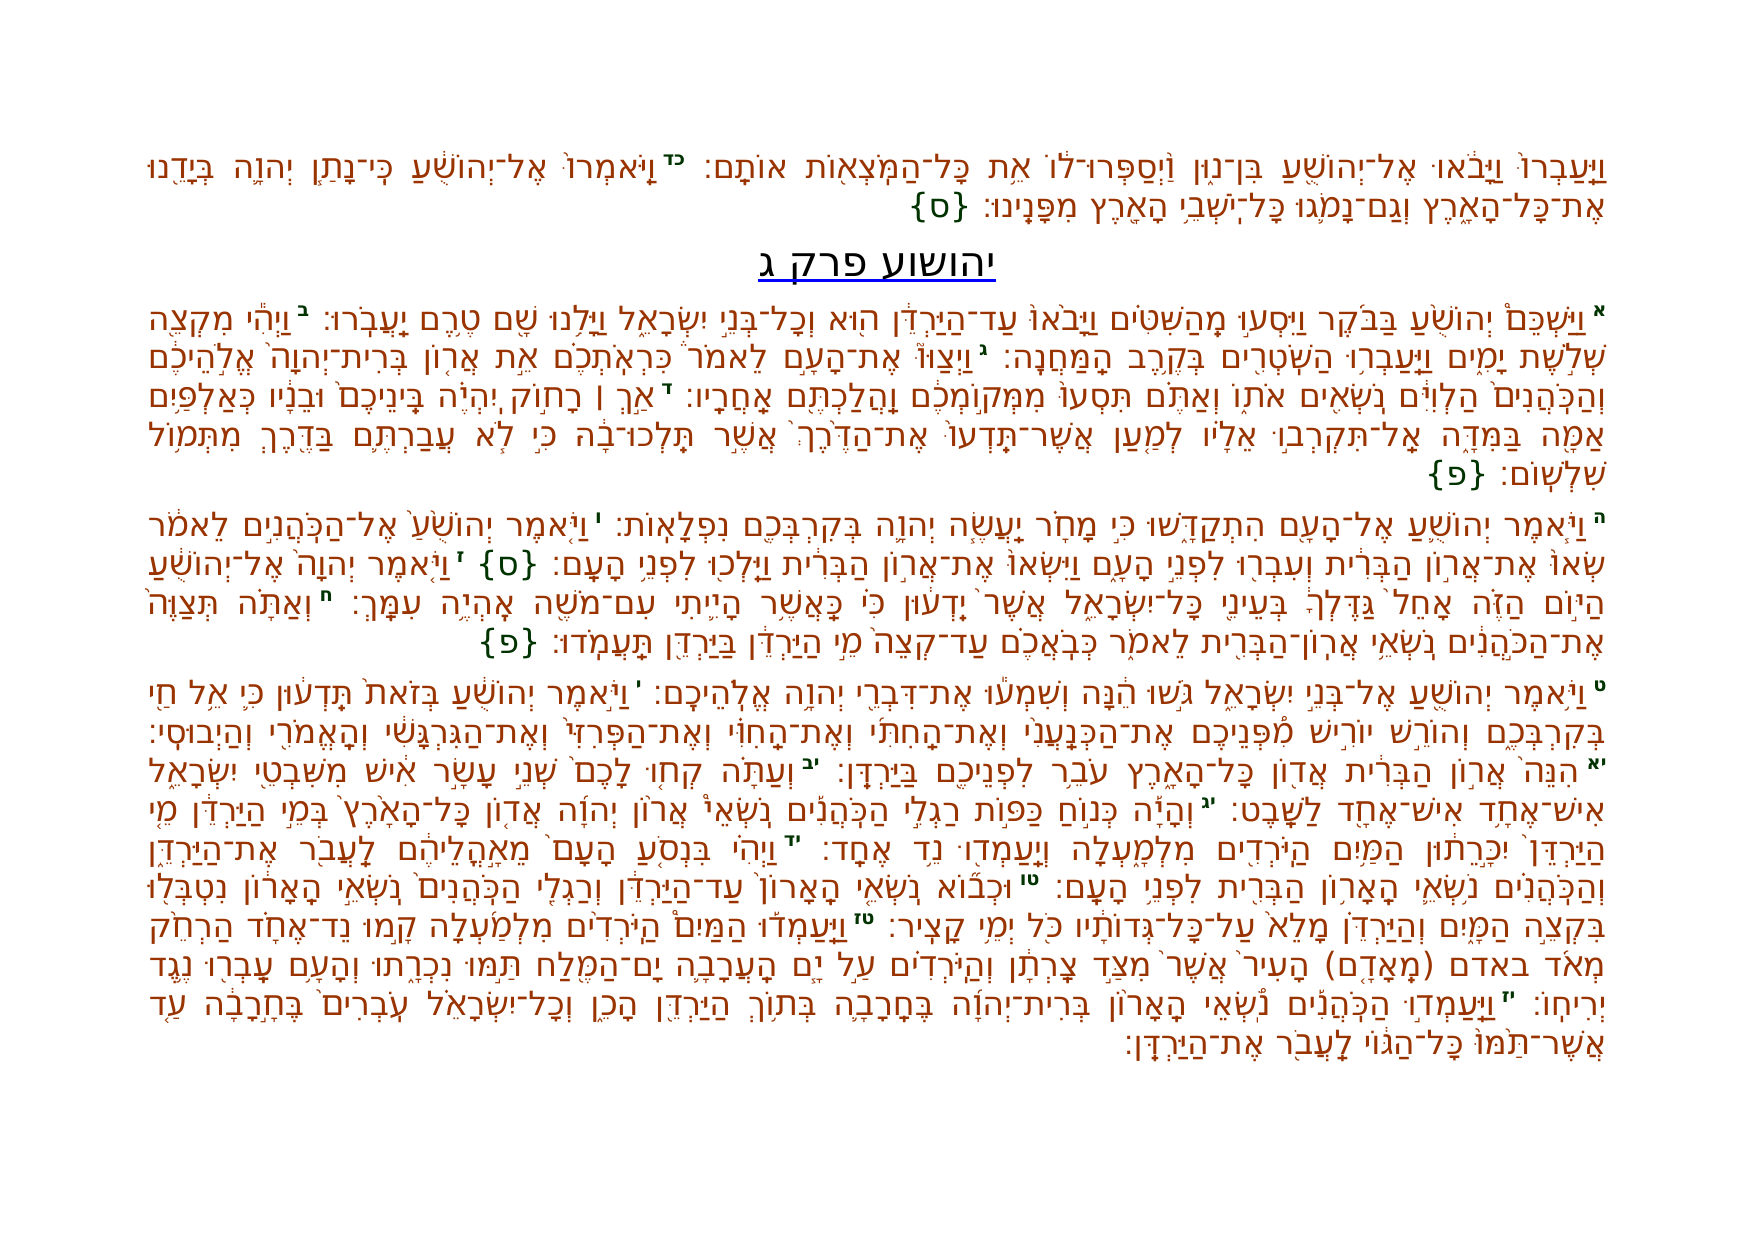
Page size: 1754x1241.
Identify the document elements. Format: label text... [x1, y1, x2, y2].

text יהושוע פרק ג [148, 238, 1606, 286]
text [148, 148, 1606, 225]
text א וַיַּשְׁכֵּם֩ יְהוֹשֻׁ֨עַ בַּבֹּ֜קֶר וַיִּסְע֣וּ מֵֽהַשִּׁטִּ֗ים וַיָּבֹ֨אוּ֙ עַד־הַיַּרְדֵּ֔ן ה֖וּא וְכָל־בְּנֵ֣י יִשְׂרָאֵ֑ל וַיָּלִ֥נוּ שָׁ֖ם טֶ֥רֶם יַֽעֲבֹֽרוּ׃ ב וַיְהִ֕י מִקְצֵ֖ה שְׁלֹ֣שֶׁת יָמִ֑ים וַיַּֽעַבְר֥וּ הַשֹּֽׁטְרִ֖ים בְּקֶ֥רֶב הַֽמַּחֲנֶֽה׃ ג וַיְצַוּוּ֮ אֶת־הָעָ֣ם לֵאמֹר֒ כִּרְאֹֽתְכֶ֗ם אֵ֣ת אֲר֤וֹן בְּרִית־יְהוָה֙ אֱלֹ֣הֵיכֶ֔ם וְהַכֹּֽהֲנִים֙ הַלְוִיִּ֔ם נֹֽשְׂאִ֖ים אֹת֑וֹ וְאַתֶּ֗ם תִּסְעוּ֙ מִמְּק֣וֹמְכֶ֔ם וַֽהֲלַכְתֶּ֖ם אַֽחֲרָֽיו׃ ד אַ֣ךְ ׀ רָח֣וֹק יִֽהְיֶ֗ה בֵּֽינֵיכֶם֙ וּבֵנָ֔יו כְּאַלְפַּ֥יִם אַמָּ֖ה בַּמִּדָּ֑ה אַֽל־תִּקְרְב֣וּ אֵלָ֗יו לְמַ֤עַן אֲשֶׁר־תֵּֽדְעוּ֙ אֶת־הַדֶּ֨רֶךְ֙ אֲשֶׁ֣ר תֵּֽלְכוּ־בָ֔הּ כִּ֣י לֹ֧א עֲבַרְתֶּ֛ם בַּדֶּ֖רֶךְ מִתְּמ֥וֹל שִׁלְשֽׁוֹם׃ {פ} [148, 299, 1606, 493]
text ה וַיֹּ֧אמֶר יְהוֹשֻׁ֛עַ אֶל־הָעָ֖ם הִתְקַדָּ֑שׁוּ כִּ֣י מָחָ֗ר יַֽעֲשֶׂ֧ה יְהוָ֛ה בְּקִרְבְּכֶ֖ם נִפְלָאֽוֹת׃ ו וַיֹּ֤אמֶר יְהוֹשֻׁ֨עַ֙ אֶל־הַכֹּֽהֲנִ֣ים לֵאמֹ֔ר שְׂאוּ֙ אֶת־אֲר֣וֹן הַבְּרִ֔ית וְעִבְר֖וּ לִפְנֵ֣י הָעָ֑ם וַיִּשְׂאוּ֙ אֶת־אֲר֣וֹן הַבְּרִ֔ית וַיֵּֽלְכ֖וּ לִפְנֵ֥י הָעָֽם׃ {ס} ז וַיֹּ֤אמֶר יְהוָה֙ אֶל־יְהוֹשֻׁ֔עַ הַיּ֣וֹם הַזֶּ֗ה אָחֵל֙ גַּדֶּלְךָ֔ בְּעֵינֵ֖י כָּל־יִשְׂרָאֵ֑ל אֲשֶׁר֙ יֵֽדְע֔וּן כִּ֗י כַּֽאֲשֶׁ֥ר הָיִ֛יתִי עִם־מֹשֶׁ֖ה אֶֽהְיֶ֥ה עִמָּֽךְ׃ ח וְאַתָּ֗ה תְּצַוֶּה֙ אֶת־הַכֹּ֣הֲנִ֔ים נֹֽשְׂאֵ֥י אֲרֽוֹן־הַבְּרִ֖ית לֵאמֹ֑ר כְּבֹֽאֲכֶ֗ם עַד־קְצֵה֙ מֵ֣י הַיַּרְדֵּ֔ן בַּיַּרְדֵּ֖ן תַּֽעֲמֹֽדוּ׃ {פ} [148, 506, 1606, 661]
text ט וַיֹּ֥אמֶר יְהוֹשֻׁ֖עַ אֶל־בְּנֵ֣י יִשְׂרָאֵ֑ל גֹּ֣שׁוּ הֵ֔נָּה וְשִׁמְע֕וּ אֶת־דִּבְרֵ֖י יְהוָ֥ה אֱלֹֽהֵיכֶֽם׃ י וַיֹּ֣אמֶר יְהוֹשֻׁ֔עַ בְּזֹאת֙ תֵּֽדְע֔וּן כִּ֛י אֵ֥ל חַ֖י בְּקִרְבְּכֶ֑ם וְהוֹרֵ֣שׁ יוֹרִ֣ישׁ מִ֠פְּנֵיכֶם אֶת־הַכְּנַֽעֲנִ֨י וְאֶת־הַֽחִתִּ֜י וְאֶת־הַֽחִוִּ֗י וְאֶת־הַפְּרִזִּי֙ וְאֶת־הַגִּרְגָּשִׁ֔י וְהָֽאֱמֹרִ֖י וְהַיְבוּסִֽי׃ יא הִנֵּה֙ אֲר֣וֹן הַבְּרִ֔ית אֲד֖וֹן כָּל־הָאָ֑רֶץ עֹבֵ֥ר לִפְנֵיכֶ֖ם בַּיַּרְדֵּֽן׃ יב וְעַתָּ֗ה קְח֤וּ לָכֶם֙ שְׁנֵ֣י עָשָׂ֣ר אִ֔ישׁ מִשִּׁבְטֵ֖י יִשְׂרָאֵ֑ל אִישׁ־אֶחָ֥ד אִישׁ־אֶחָ֖ד לַשָּֽׁבֶט׃ יג וְהָיָ֡ה כְּנ֣וֹחַ כַּפּ֣וֹת רַגְלֵ֣י הַכֹּֽהֲנִ֡ים נֹֽשְׂאֵי֩ אֲר֨וֹן יְהוָ֜ה אֲד֤וֹן כָּל־הָאָ֨רֶץ֙ בְּמֵ֣י הַיַּרְדֵּ֔ן מֵ֤י הַיַּרְדֵּן֙ יִכָּ֣רֵת֔וּן הַמַּ֥יִם הַיֹּֽרְדִ֖ים מִלְמָ֑עְלָה וְיַֽעַמְד֖וּ נֵ֥ד אֶחָֽד׃ יד וַיְהִ֗י בִּנְסֹ֤עַ הָעָם֙ מֵאָ֣הֳלֵיהֶ֔ם לַֽעֲבֹ֖ר אֶת־הַיַּרְדֵּ֑ן וְהַכֹּֽהֲנִ֗ים נֹ֥שְׂאֵ֛י הָֽאָר֥וֹן הַבְּרִ֖ית לִפְנֵ֥י הָעָֽם׃ טו וּכְב֞וֹא נֹֽשְׂאֵ֤י הָֽאָרוֹן֙ עַד־הַיַּרְדֵּ֔ן וְרַגְלֵ֤י הַכֹּֽהֲנִים֙ נֹֽשְׂאֵ֣י הָֽאָר֔וֹן נִטְבְּל֖וּ בִּקְצֵ֣ה הַמָּ֑יִם וְהַיַּרְדֵּ֗ן מָלֵא֙ עַל־כָּל־גְּדוֹתָ֔יו כֹּ֖ל יְמֵ֥י קָצִֽיר׃ טז וַיַּֽעַמְד֡וּ הַמַּיִם֩ הַיֹּֽרְדִ֨ים מִלְמַ֜עְלָה קָ֣מוּ נֵד־אֶחָ֗ד הַרְחֵ֨ק מְאֹ֜ד באדם (מֵֽאָדָ֤ם) הָעִיר֙ אֲשֶׁר֙ מִצַּ֣ד צָֽרְתָ֔ן וְהַיֹּֽרְדִ֗ים עַ֣ל יָ֧ם הָֽעֲרָבָ֛ה יָם־הַמֶּ֖לַח תַּ֣מּוּ נִכְרָ֑תוּ וְהָעָ֥ם עָֽבְר֖וּ נֶ֥גֶד יְרִיחֽוֹ׃ יז וַיַּֽעַמְד֣וּ הַכֹּֽהֲנִ֡ים נֹֽ֠שְׂאֵי הָֽאָר֨וֹן בְּרִית־יְהוָ֜ה בֶּחָֽרָבָ֛ה בְּת֥וֹךְ הַיַּרְדֵּ֖ן הָכֵ֑ן וְכָל־יִשְׂרָאֵ֗ל עֹֽבְרִים֙ בֶּחָ֣רָבָ֔ה עַ֤ד אֲשֶׁר־תַּ֨מּוּ֙ כָּל־הַגּ֔וֹי לַֽעֲבֹ֖ר אֶת־הַיַּרְדֵּֽן׃ [148, 674, 1606, 1062]
